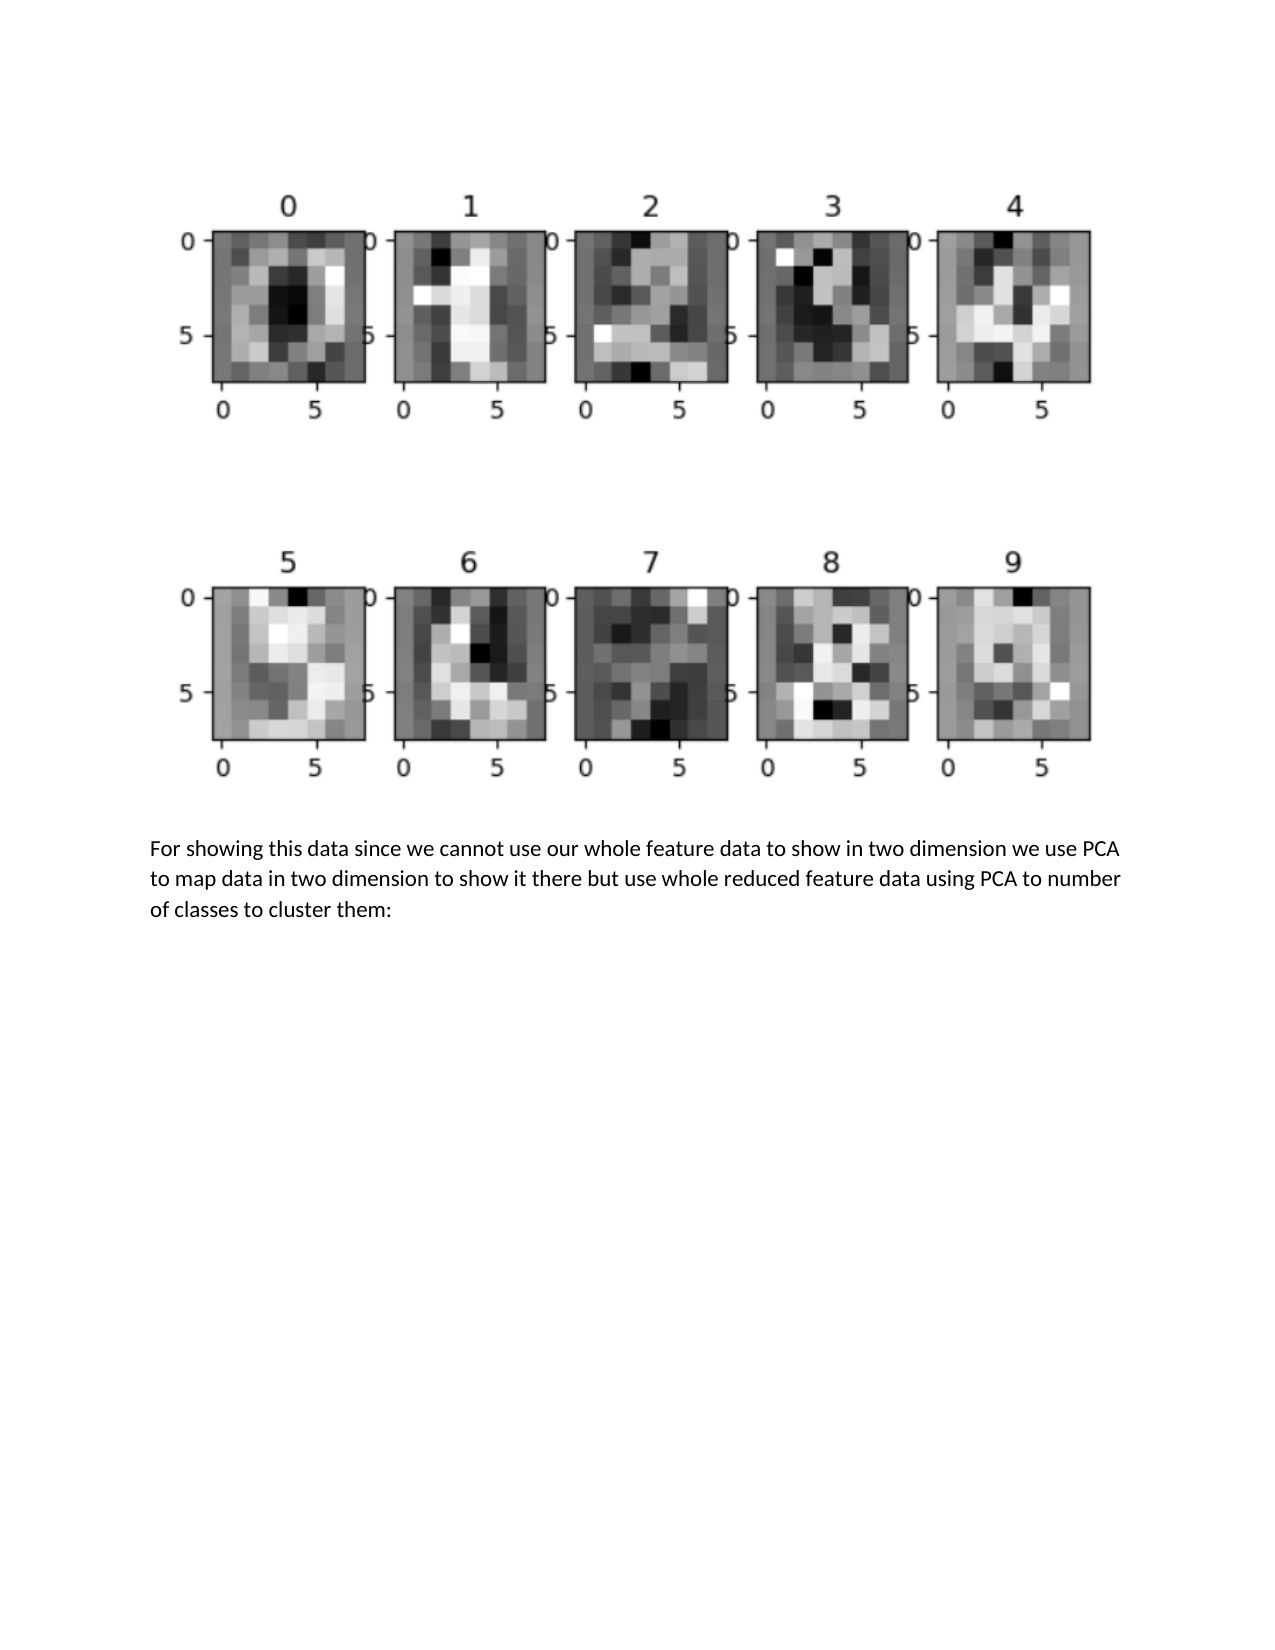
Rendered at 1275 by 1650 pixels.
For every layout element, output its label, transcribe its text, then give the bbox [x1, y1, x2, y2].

picture [150, 150, 1125, 816]
text For showing this data since we cannot use our whole feature data to show in two dimension we use PCA to map data in two dimension to show it there but use whole reduced feature data using PCA to number of classes to cluster them: [150, 834, 1125, 923]
